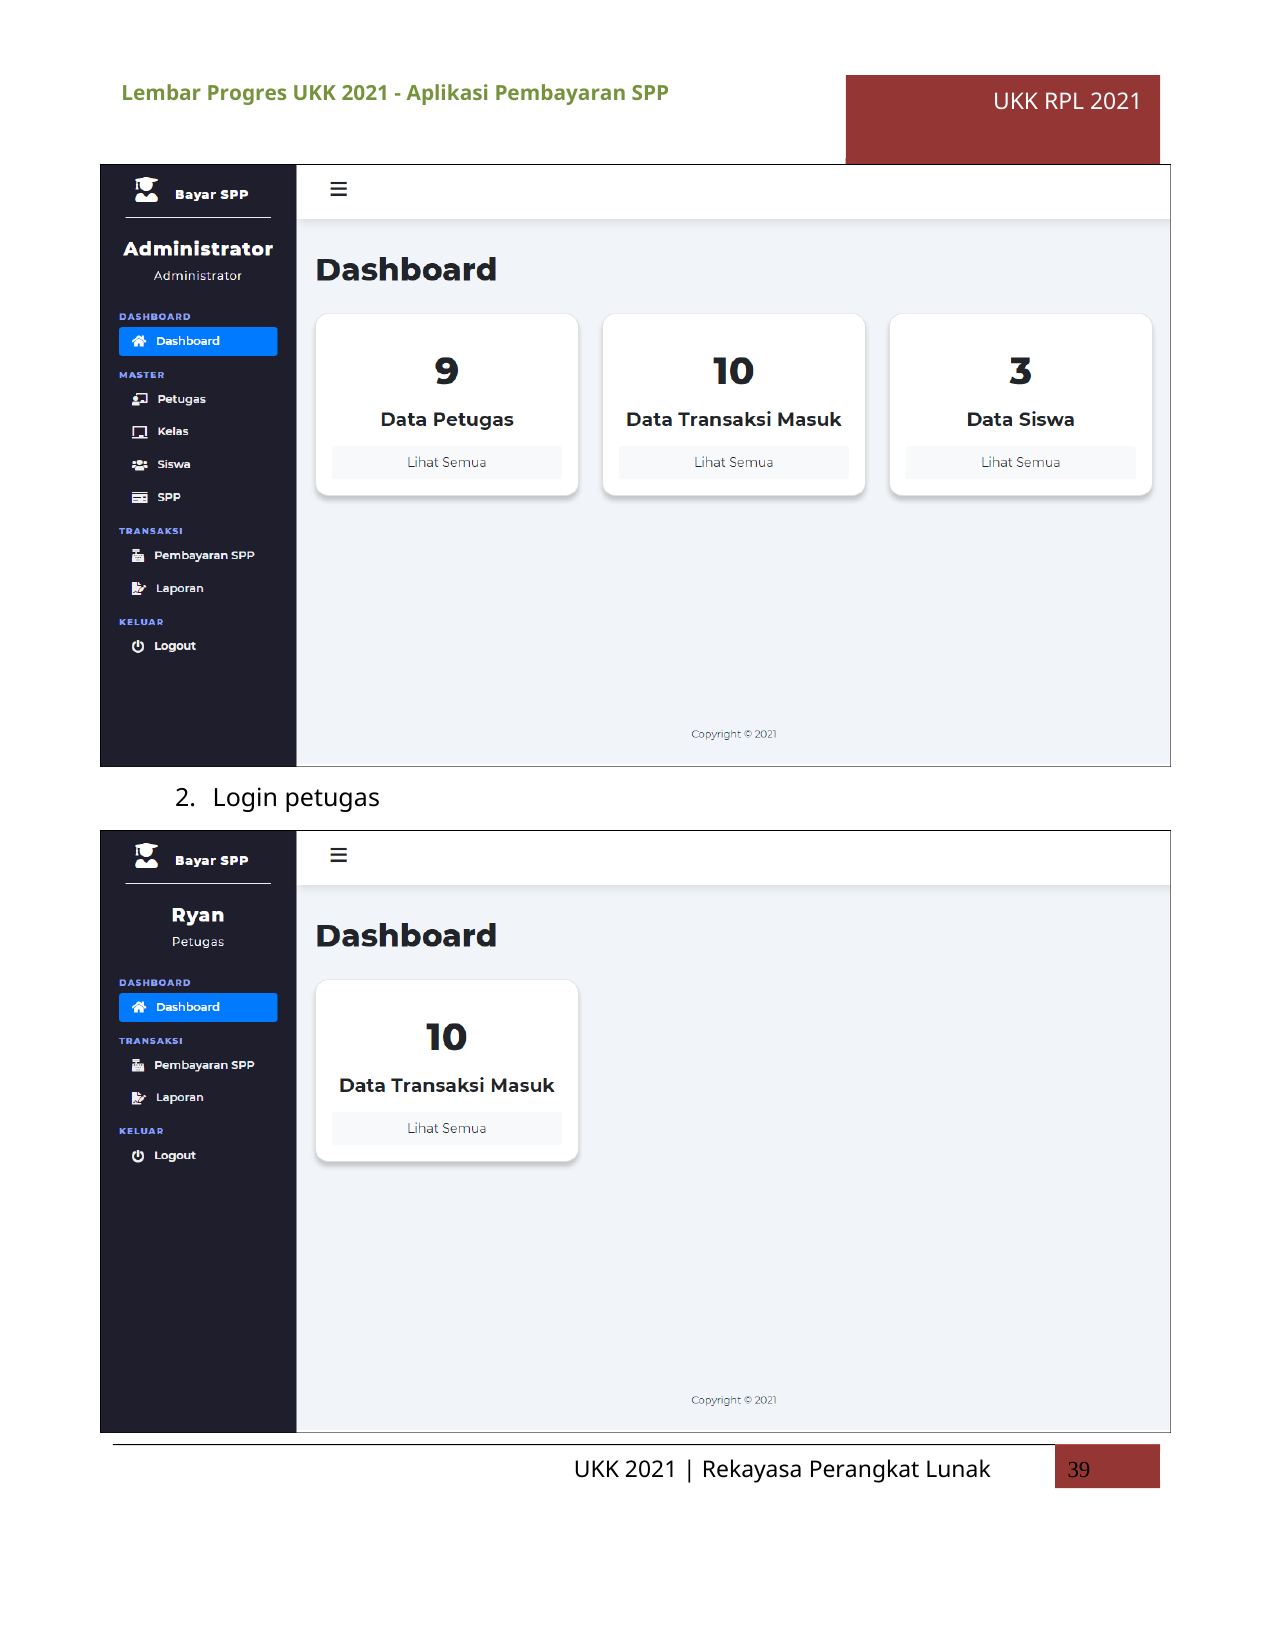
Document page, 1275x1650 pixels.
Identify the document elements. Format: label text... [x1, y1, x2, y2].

list Login petugas [175, 780, 1171, 814]
picture [100, 164, 1171, 767]
picture [100, 830, 1171, 1433]
